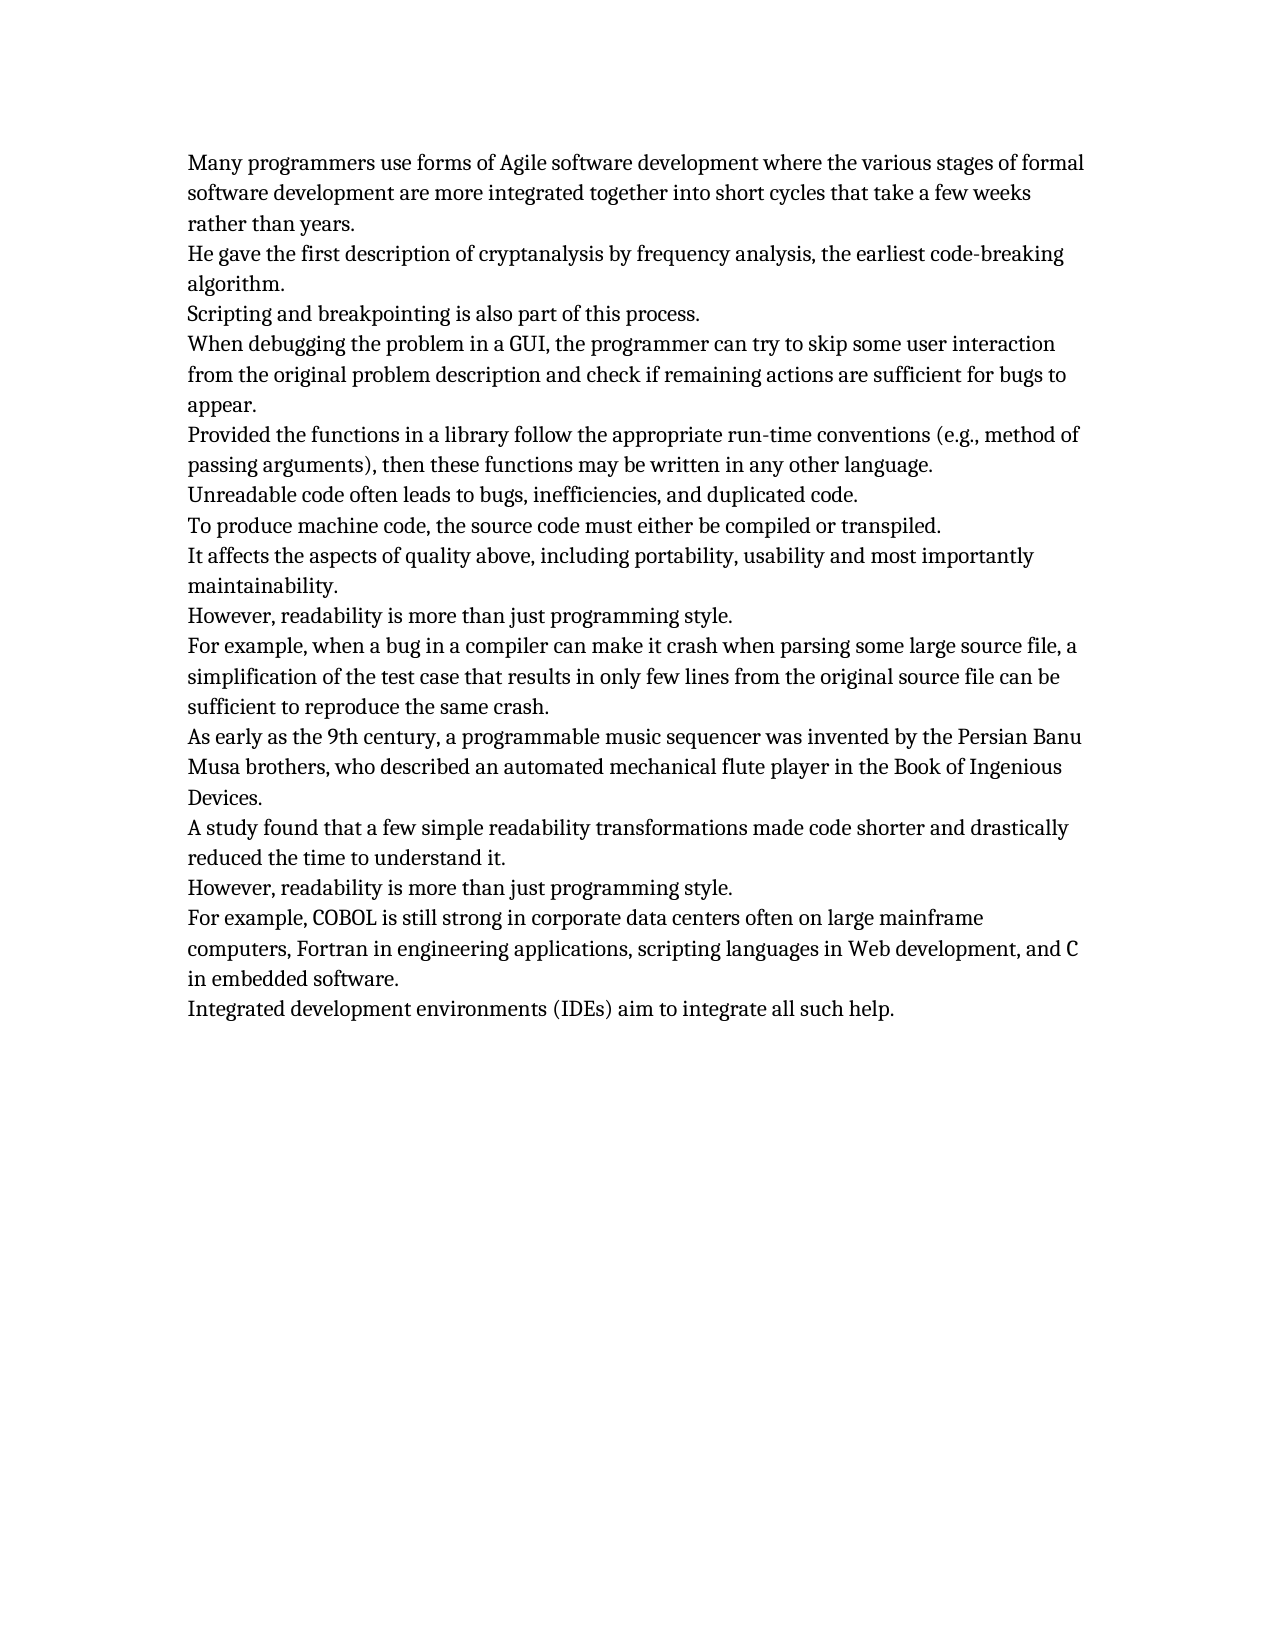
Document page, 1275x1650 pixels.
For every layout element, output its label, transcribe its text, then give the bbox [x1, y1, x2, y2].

text Many programmers use forms of Agile software development where the various stages of formal software development are more integrated together into short cycles that take a few weeks rather than years. He gave the first description of cryptanalysis by frequency analysis, the earliest code-breaking algorithm. Scripting and breakpointing is also part of this process. When debugging the problem in a GUI, the programmer can try to skip some user interaction from the original problem description and check if remaining actions are sufficient for bugs to appear. Provided the functions in a library follow the appropriate run-time conventions (e.g., method of passing arguments), then these functions may be written in any other language. Unreadable code often leads to bugs, inefficiencies, and duplicated code. To produce machine code, the source code must either be compiled or transpiled. It affects the aspects of quality above, including portability, usability and most importantly maintainability. However, readability is more than just programming style. For example, when a bug in a compiler can make it crash when parsing some large source file, a simplification of the test case that results in only few lines from the original source file can be sufficient to reproduce the same crash. As early as the 9th century, a programmable music sequencer was invented by the Persian Banu Musa brothers, who described an automated mechanical flute player in the Book of Ingenious Devices. A study found that a few simple readability transformations made code shorter and drastically reduced the time to understand it. However, readability is more than just programming style. For example, COBOL is still strong in corporate data centers often on large mainframe computers, Fortran in engineering applications, scripting languages in Web development, and C in embedded software. Integrated development environments (IDEs) aim to integrate all such help. [187, 150, 1087, 1022]
